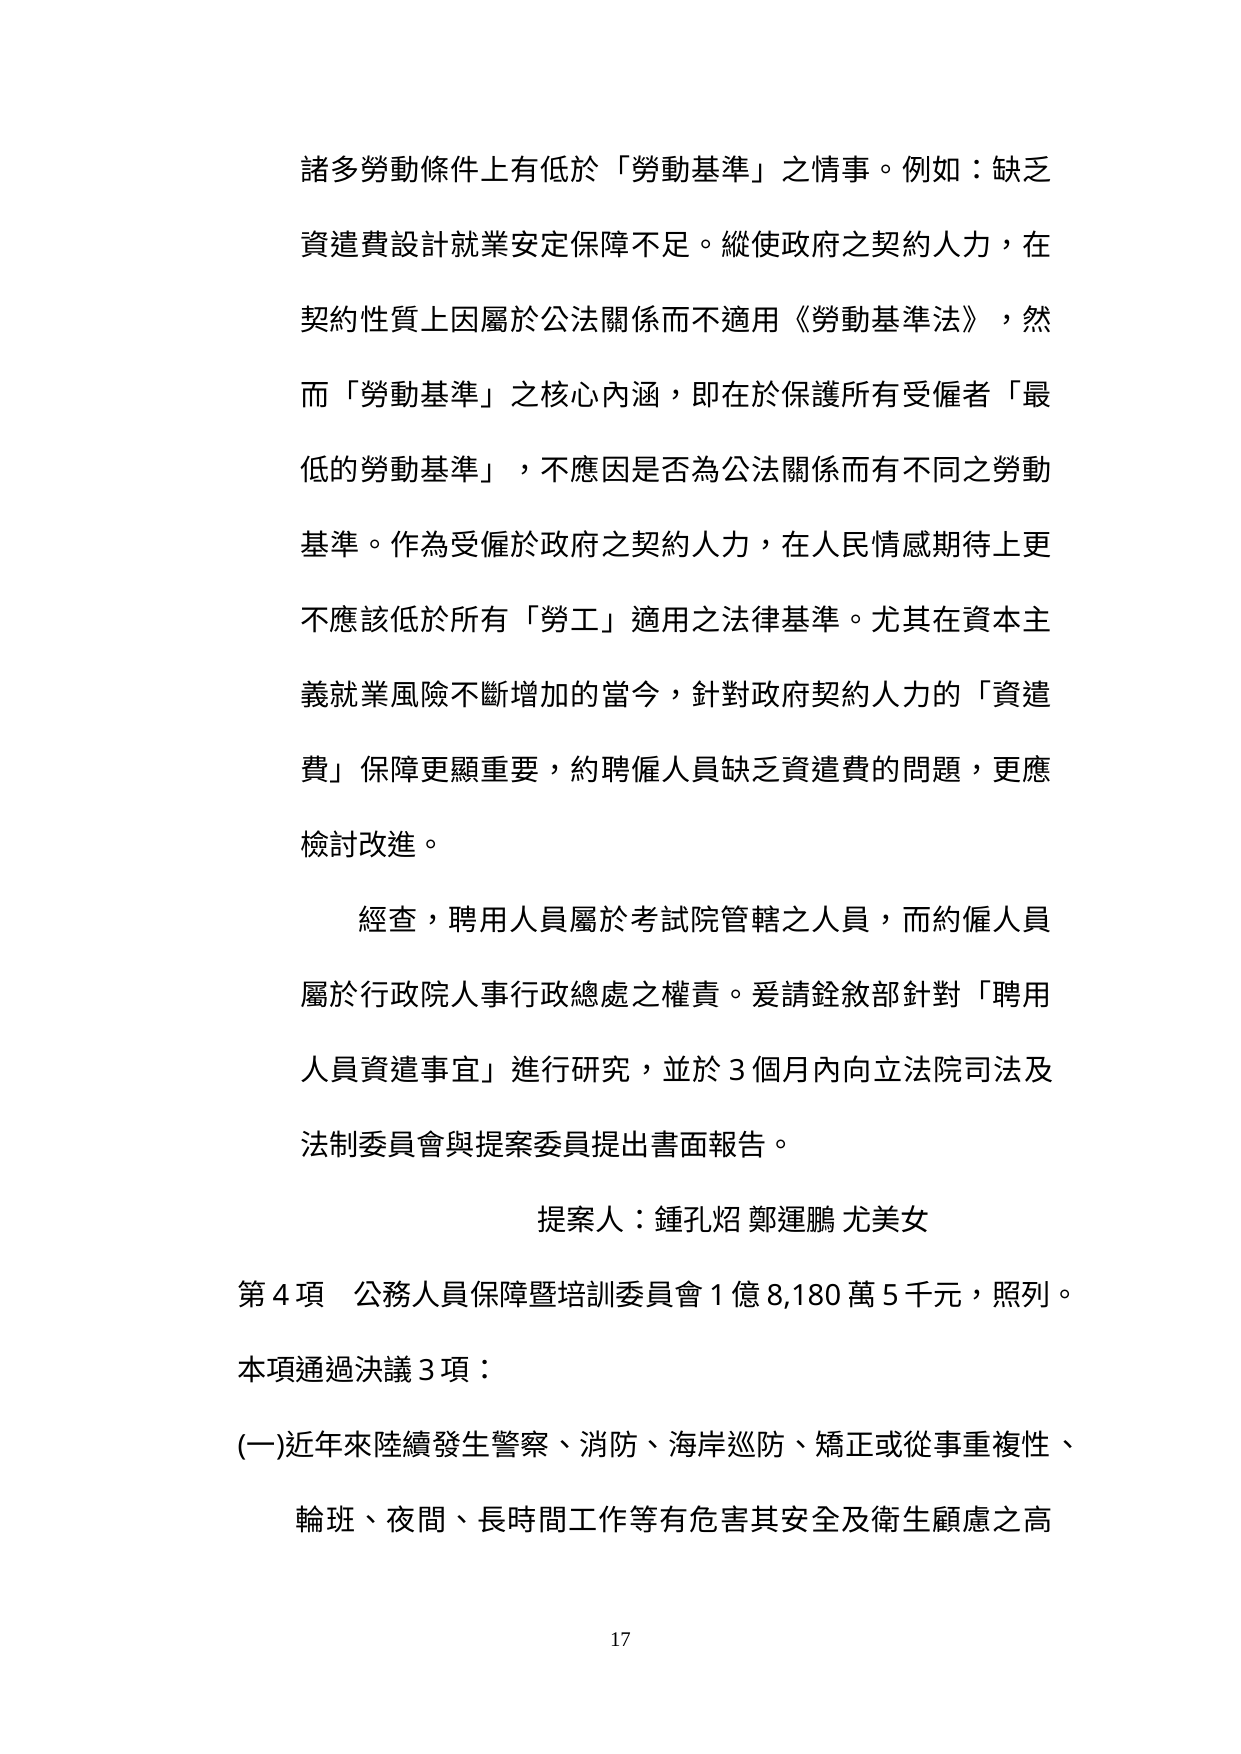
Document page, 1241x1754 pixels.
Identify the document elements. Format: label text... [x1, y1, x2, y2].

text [300, 130, 1053, 880]
text 第4項 公務人員保障暨培訓委員會1億8,180萬5千元，照列。 [237, 1255, 1053, 1330]
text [237, 1405, 1053, 1555]
text 提案人：鍾孔炤 鄭運鵬 尤美女 [537, 1180, 1053, 1255]
text 本項通過決議3項： [237, 1330, 1053, 1405]
text 經查，聘用人員屬於考試院管轄之人員，而約僱人員屬於行政院人事行政總處之權責。爰請銓敘部針對「聘用人員資遣事宜」進行研究，並於3個月內向立法院司法及法制委員會與提案委員提出書面報告。 [300, 880, 1053, 1180]
